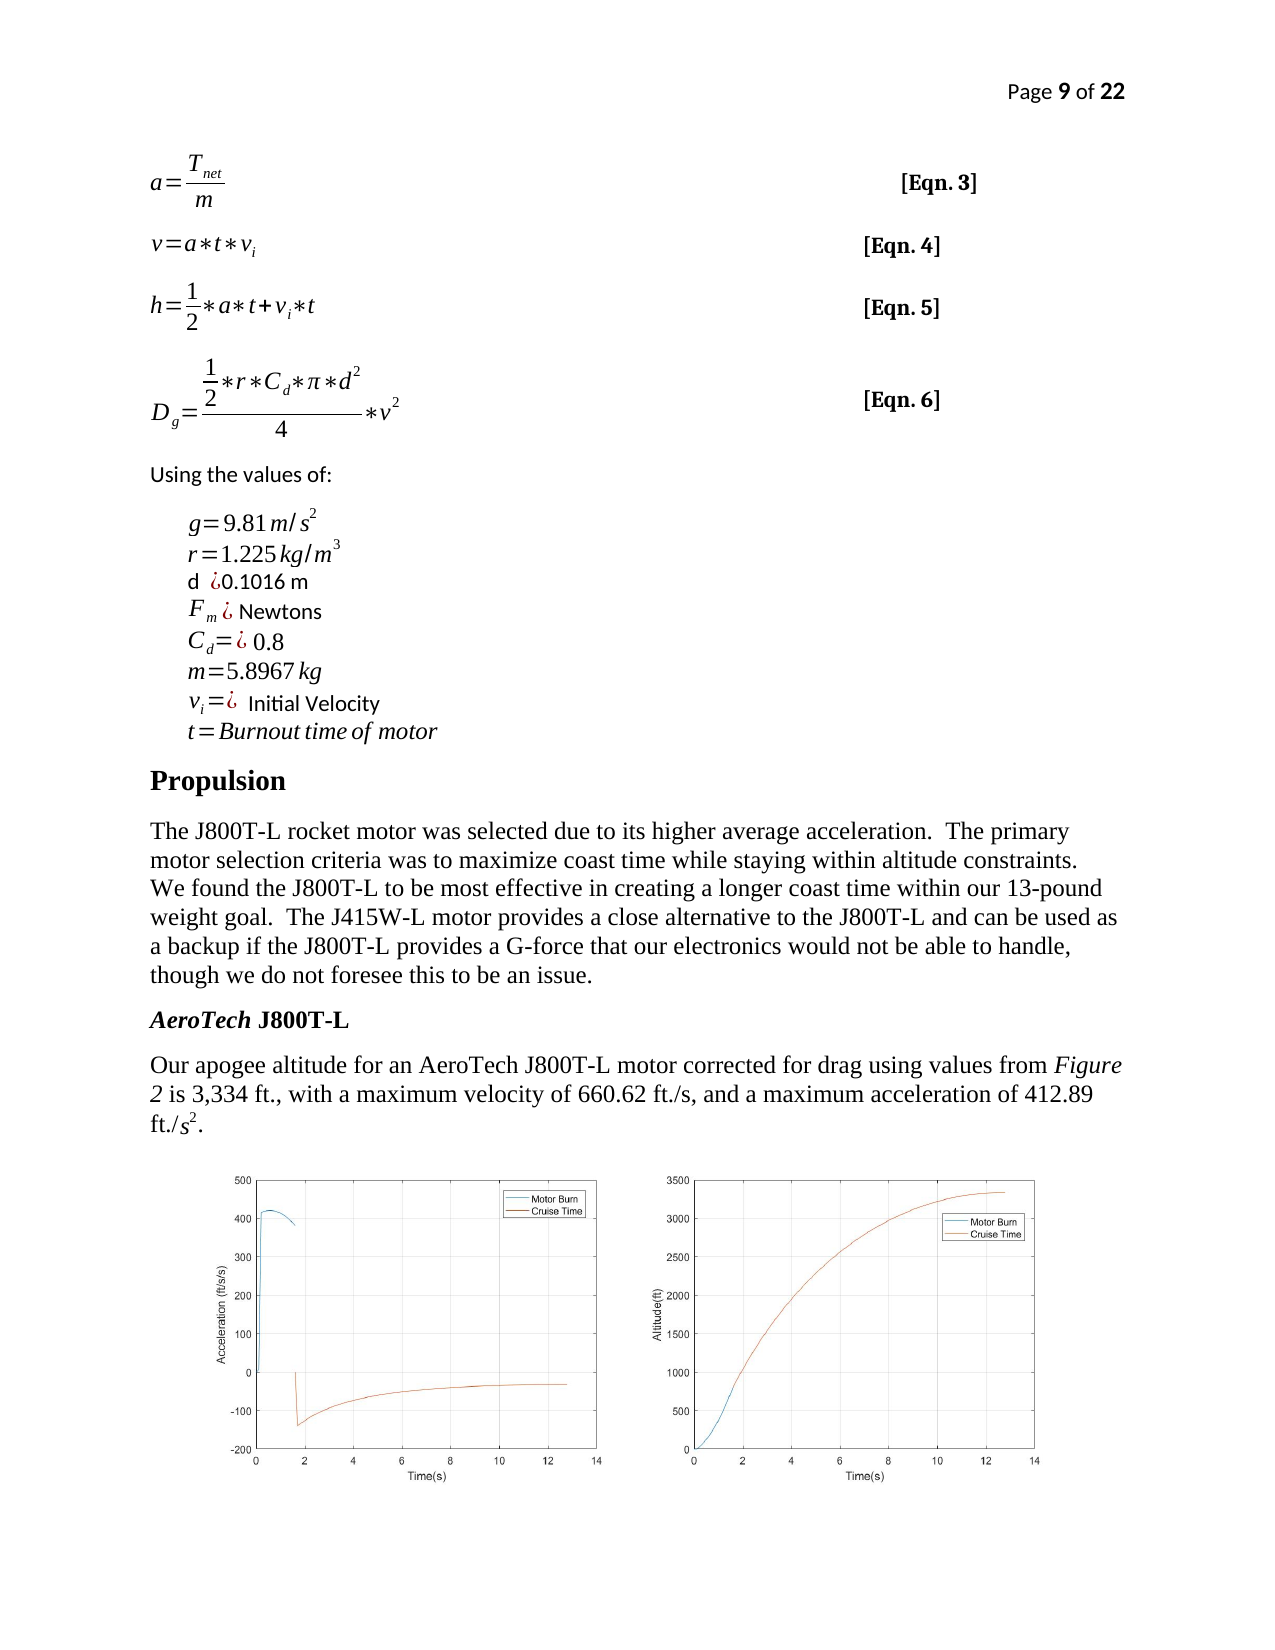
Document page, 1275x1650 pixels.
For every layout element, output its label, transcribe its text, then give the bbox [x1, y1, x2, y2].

text [Eqn. 6] [150, 353, 1125, 443]
picture [199, 1155, 1076, 1485]
text 0.8 [150, 626, 1125, 658]
text d 0.1016 m [150, 567, 1125, 595]
text Propulsion [150, 763, 1125, 797]
text [Eqn. 4] [150, 229, 1125, 261]
text [Eqn. 5] [150, 277, 1125, 336]
text Newtons [150, 595, 1125, 626]
text Initial Velocity [150, 686, 1125, 718]
text The J800T-L rocket motor was selected due to its higher average acceleration. The primary motor selection criteria was to maximize coast time while staying within altitude constraints. We found the J800T-L to be most effective in creating a longer coast time within our 13-pound weight goal. The J415W-L motor provides a close alternative to the J800T-L and can be used as a backup if the J800T-L provides a G-force that our electronics would not be able to handle, though we do not foresee this to be an issue. [150, 816, 1125, 988]
text AeroTech J800T-L [150, 1005, 1125, 1034]
text Using the values of: [150, 460, 1125, 488]
text Our apogee altitude for an AeroTech J800T-L motor corrected for drag using values from Figure 2 is 3,334 ft., with a maximum velocity of 660.62 ft./s, and a maximum acceleration of 412.89 ft./. [150, 1051, 1125, 1139]
text [Eqn. 3] [150, 150, 1125, 213]
